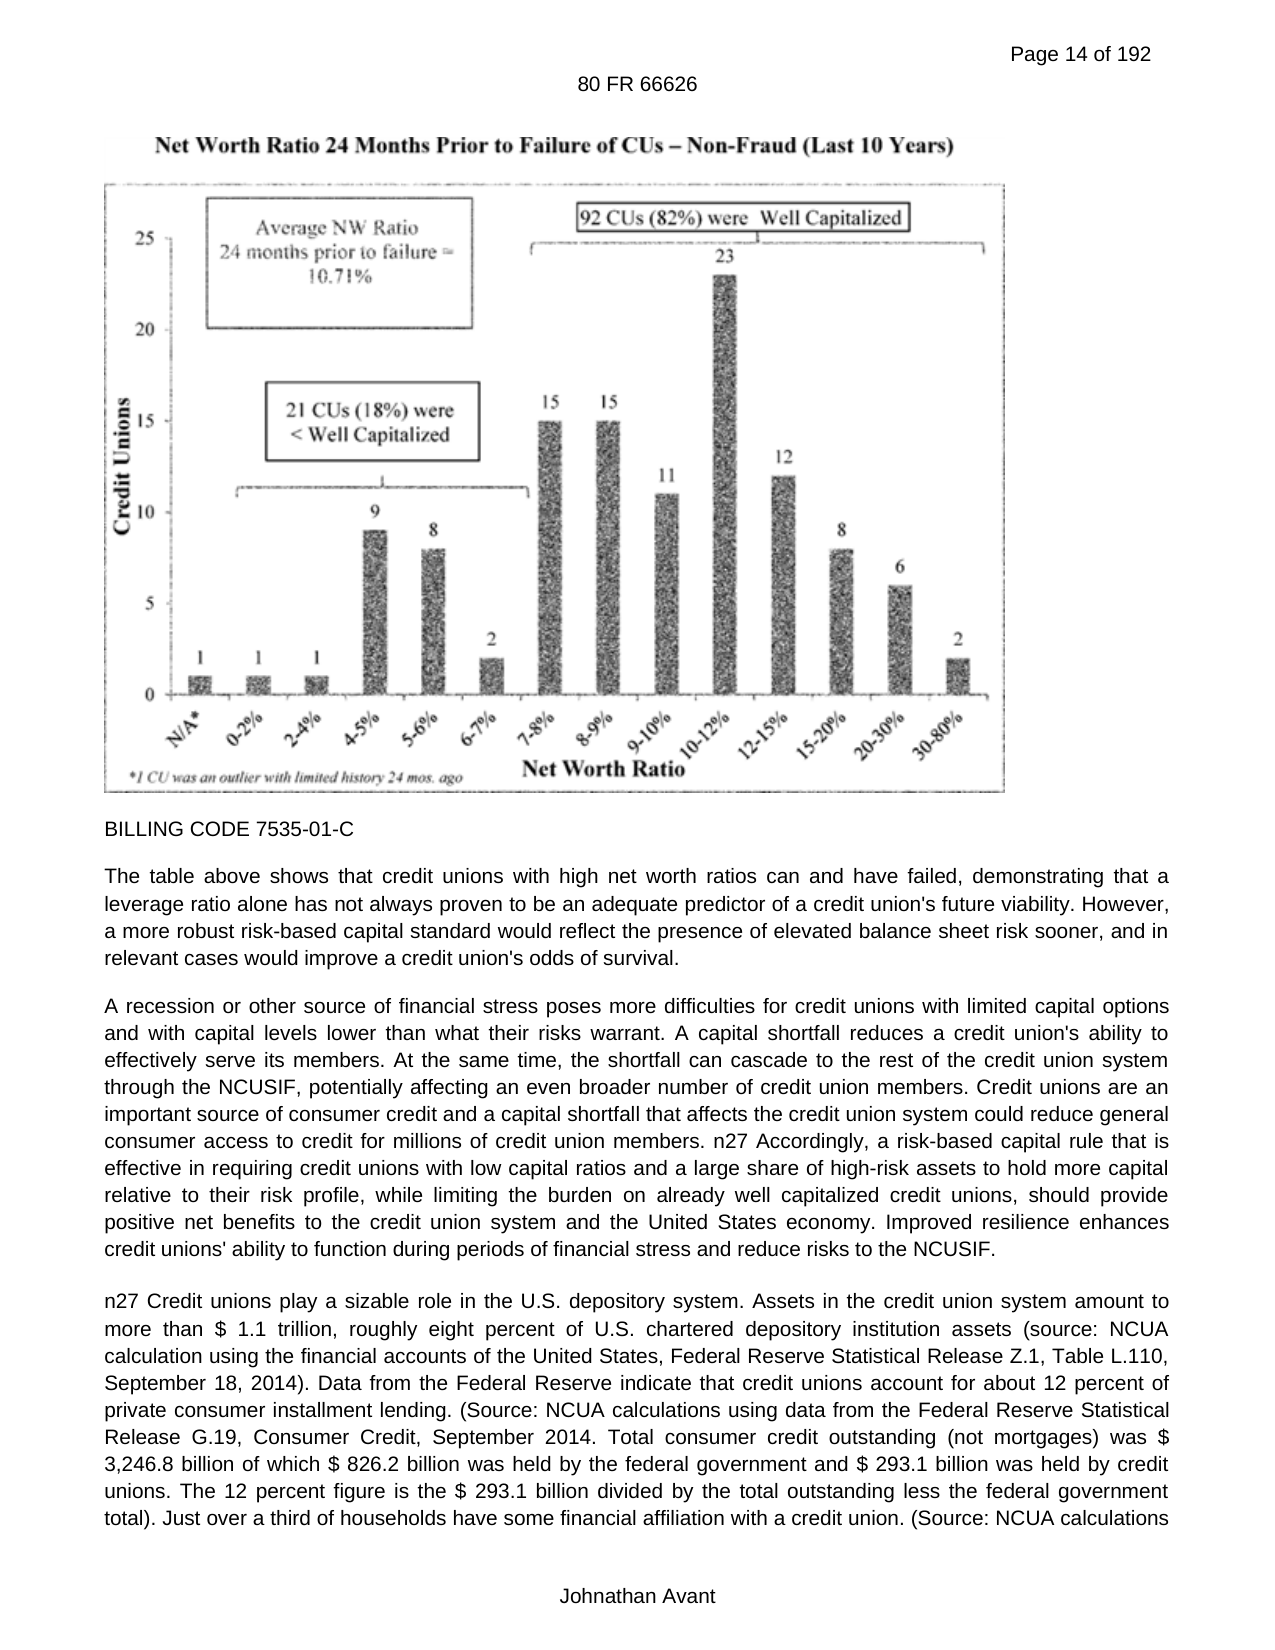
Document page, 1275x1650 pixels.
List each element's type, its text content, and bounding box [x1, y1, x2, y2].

text The table above shows that credit unions with high net worth ratios can and have failed, demonstrating that a leverage ratio alone has not always proven to be an adequate predictor of a credit union's future viability. However, a more robust risk-based capital standard would reflect the presence of elevated balance sheet risk sooner, and in relevant cases would improve a credit union's odds of survival. [104, 861, 1171, 969]
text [104, 1286, 1171, 1530]
picture [104, 137, 1005, 793]
text BILLING CODE 7535-01-C [104, 813, 1171, 840]
text A recession or other source of financial stress poses more difficulties for credit unions with limited capital options and with capital levels lower than what their risks warrant. A capital shortfall reduces a credit union's ability to effectively serve its members. At the same time, the shortfall can cascade to the rest of the credit union system through the NCUSIF, potentially affecting an even broader number of credit union members. Credit unions are an important source of consumer credit and a capital shortfall that affects the credit union system could reduce general consumer access to credit for millions of credit union members. n27 Accordingly, a risk-based capital rule that is effective in requiring credit unions with low capital ratios and a large share of high-risk assets to hold more capital relative to their risk profile, while limiting the burden on already well capitalized credit unions, should provide positive net benefits to the credit union system and the United States economy. Improved resilience enhances credit unions' ability to function during periods of financial stress and reduce risks to the NCUSIF. [104, 990, 1171, 1261]
